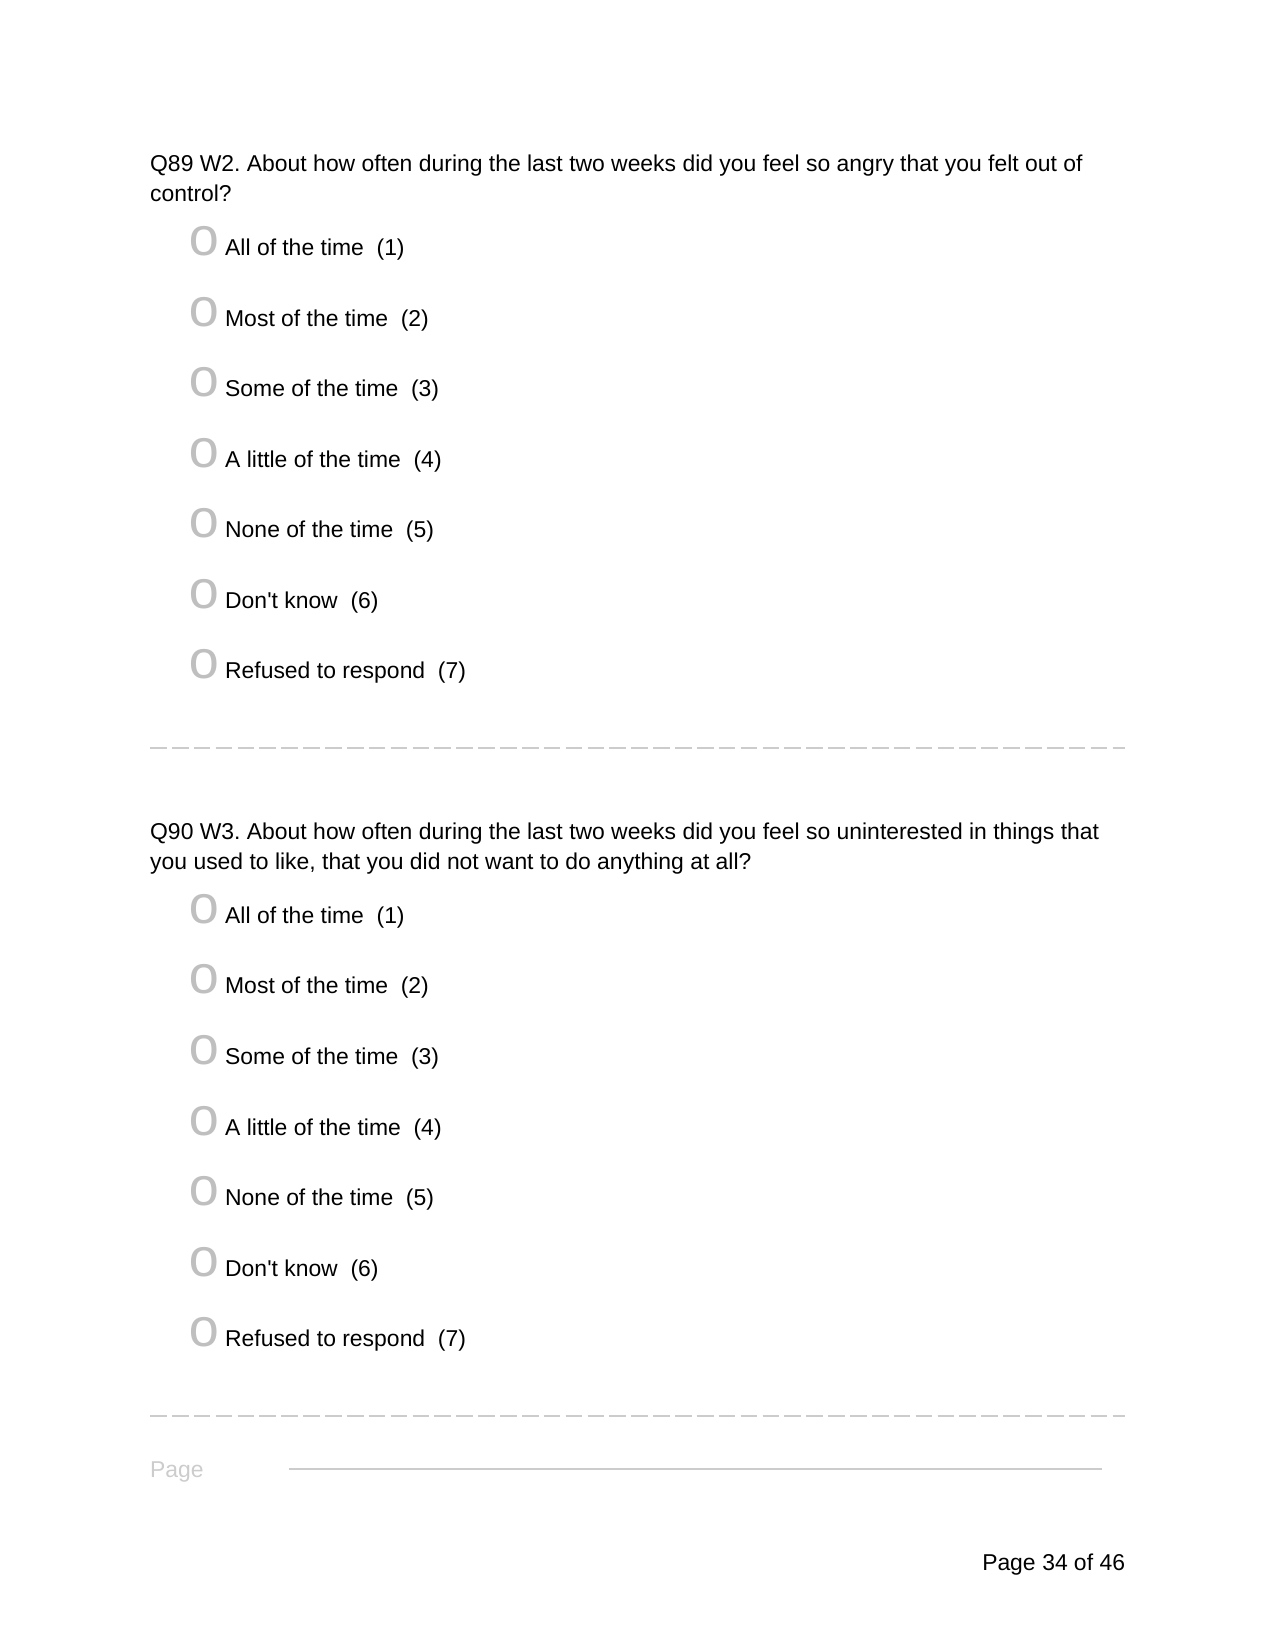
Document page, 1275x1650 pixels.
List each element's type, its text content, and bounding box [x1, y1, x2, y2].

list Don't know (6) [187, 1231, 1125, 1292]
list Most of the time (2) [187, 949, 1125, 1010]
list A little of the time (4) [187, 422, 1125, 483]
list None of the time (5) [187, 492, 1125, 554]
text Q90 W3. About how often during the last two weeks did you feel so uninterested in things that you used to like, that you did not want to do anything at all? [150, 818, 1125, 874]
list Don't know (6) [187, 563, 1125, 624]
list Refused to respond (7) [187, 1301, 1125, 1363]
list Some of the time (3) [187, 351, 1125, 413]
table_header [278, 1456, 1114, 1496]
list Refused to respond (7) [187, 633, 1125, 695]
list All of the time (1) [187, 210, 1125, 272]
list None of the time (5) [187, 1160, 1125, 1222]
list Most of the time (2) [187, 281, 1125, 342]
list A little of the time (4) [187, 1090, 1125, 1151]
list All of the time (1) [187, 878, 1125, 940]
text Q89 W2. About how often during the last two weeks did you feel so angry that you felt out of control? [150, 150, 1125, 207]
list Some of the time (3) [187, 1019, 1125, 1081]
table_header Page Break [139, 1456, 278, 1496]
